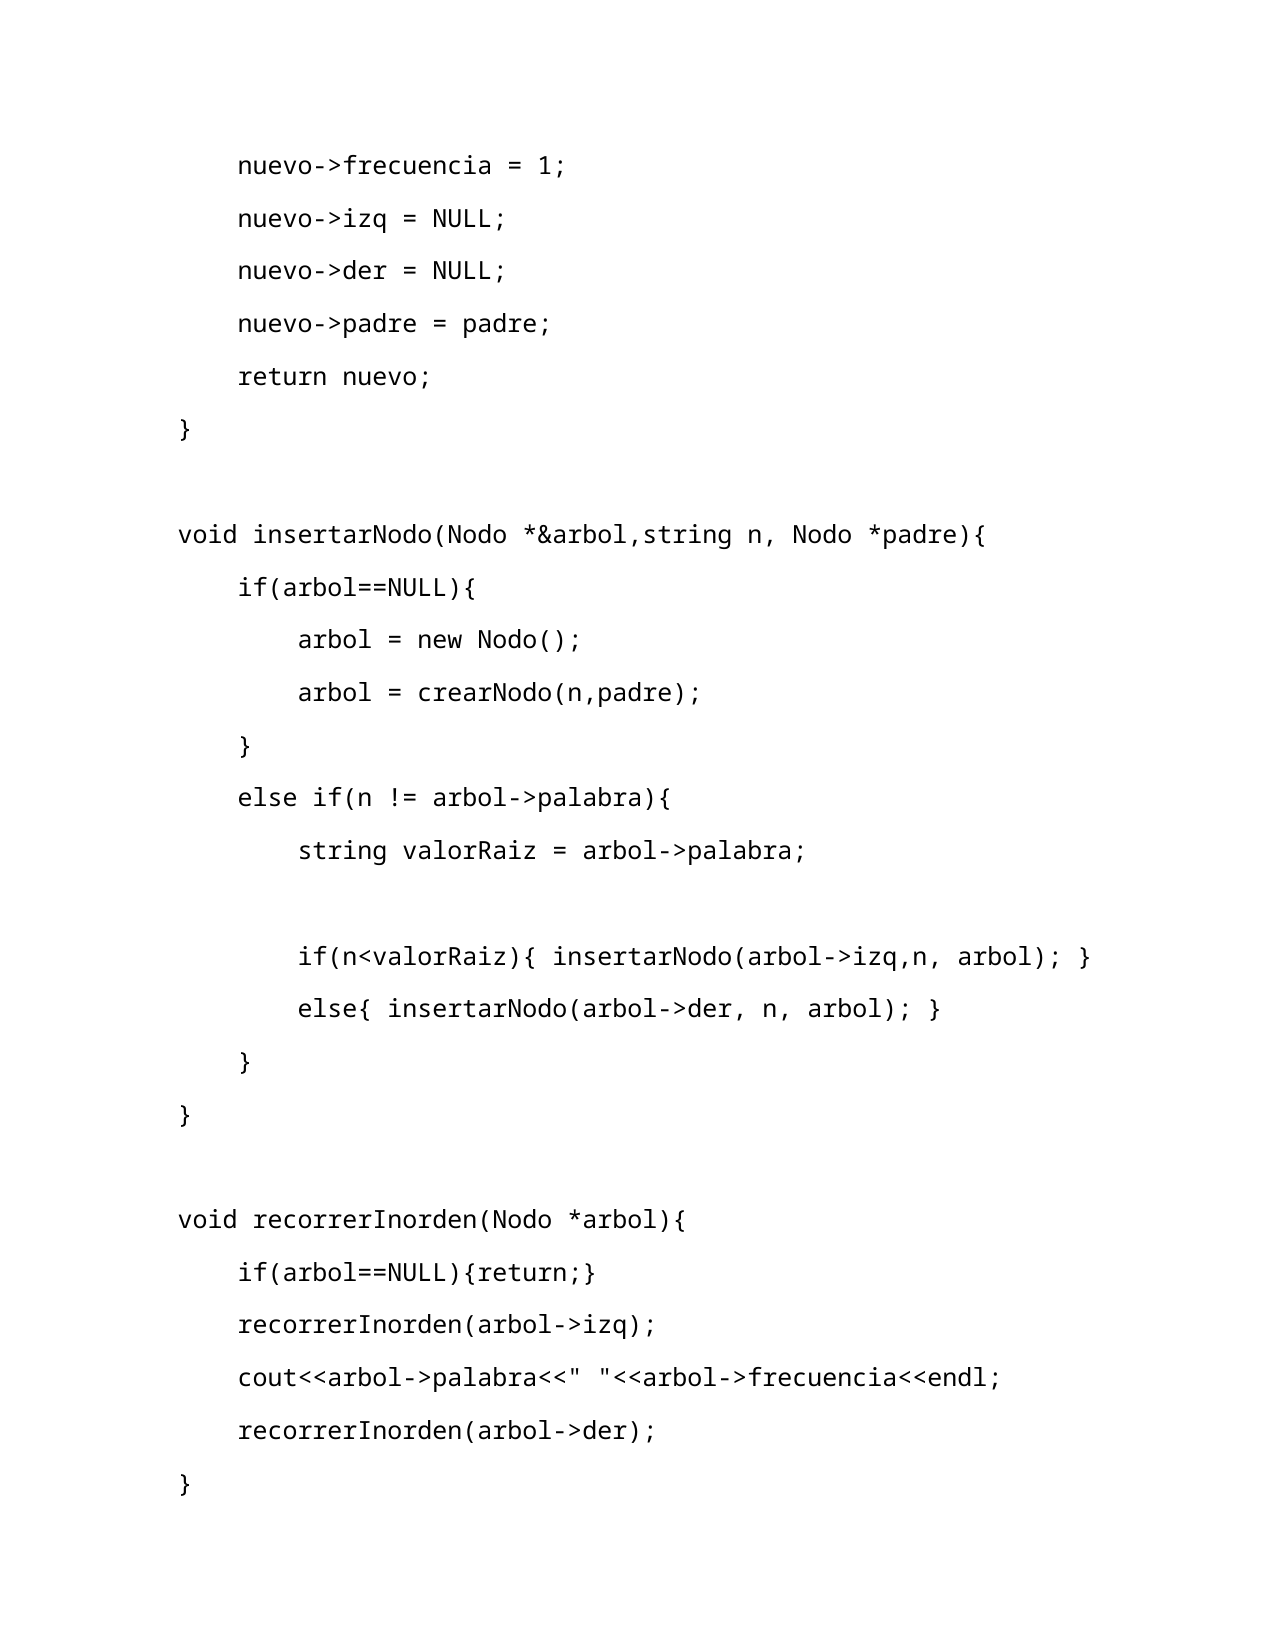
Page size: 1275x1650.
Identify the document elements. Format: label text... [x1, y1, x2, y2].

text if(n<valorRaiz){ insertarNodo(arbol->izq,n, arbol); } [177, 938, 1098, 972]
text } [177, 1465, 1098, 1499]
text nuevo->padre = padre; [177, 306, 1098, 340]
text nuevo->frecuencia = 1; [177, 148, 1098, 182]
text return nuevo; [177, 358, 1098, 392]
text } [177, 727, 1098, 761]
text nuevo->der = NULL; [177, 253, 1098, 287]
text cout<<arbol->palabra<<" "<<arbol->frecuencia<<endl; [177, 1360, 1098, 1394]
text string valorRaiz = arbol->palabra; [177, 833, 1098, 867]
text if(arbol==NULL){ [177, 569, 1098, 603]
text arbol = new Nodo(); [177, 622, 1098, 656]
text } [177, 411, 1098, 445]
text if(arbol==NULL){return;} [177, 1254, 1098, 1288]
text else{ insertarNodo(arbol->der, n, arbol); } [177, 991, 1098, 1025]
text recorrerInorden(arbol->izq); [177, 1307, 1098, 1341]
text } [177, 1044, 1098, 1078]
text nuevo->izq = NULL; [177, 200, 1098, 234]
text else if(n != arbol->palabra){ [177, 780, 1098, 814]
text void recorrerInorden(Nodo *arbol){ [177, 1202, 1098, 1236]
text arbol = crearNodo(n,padre); [177, 675, 1098, 709]
text void insertarNodo(Nodo *&arbol,string n, Nodo *padre){ [177, 517, 1098, 551]
text recorrerInorden(arbol->der); [177, 1413, 1098, 1447]
text } [177, 1096, 1098, 1130]
